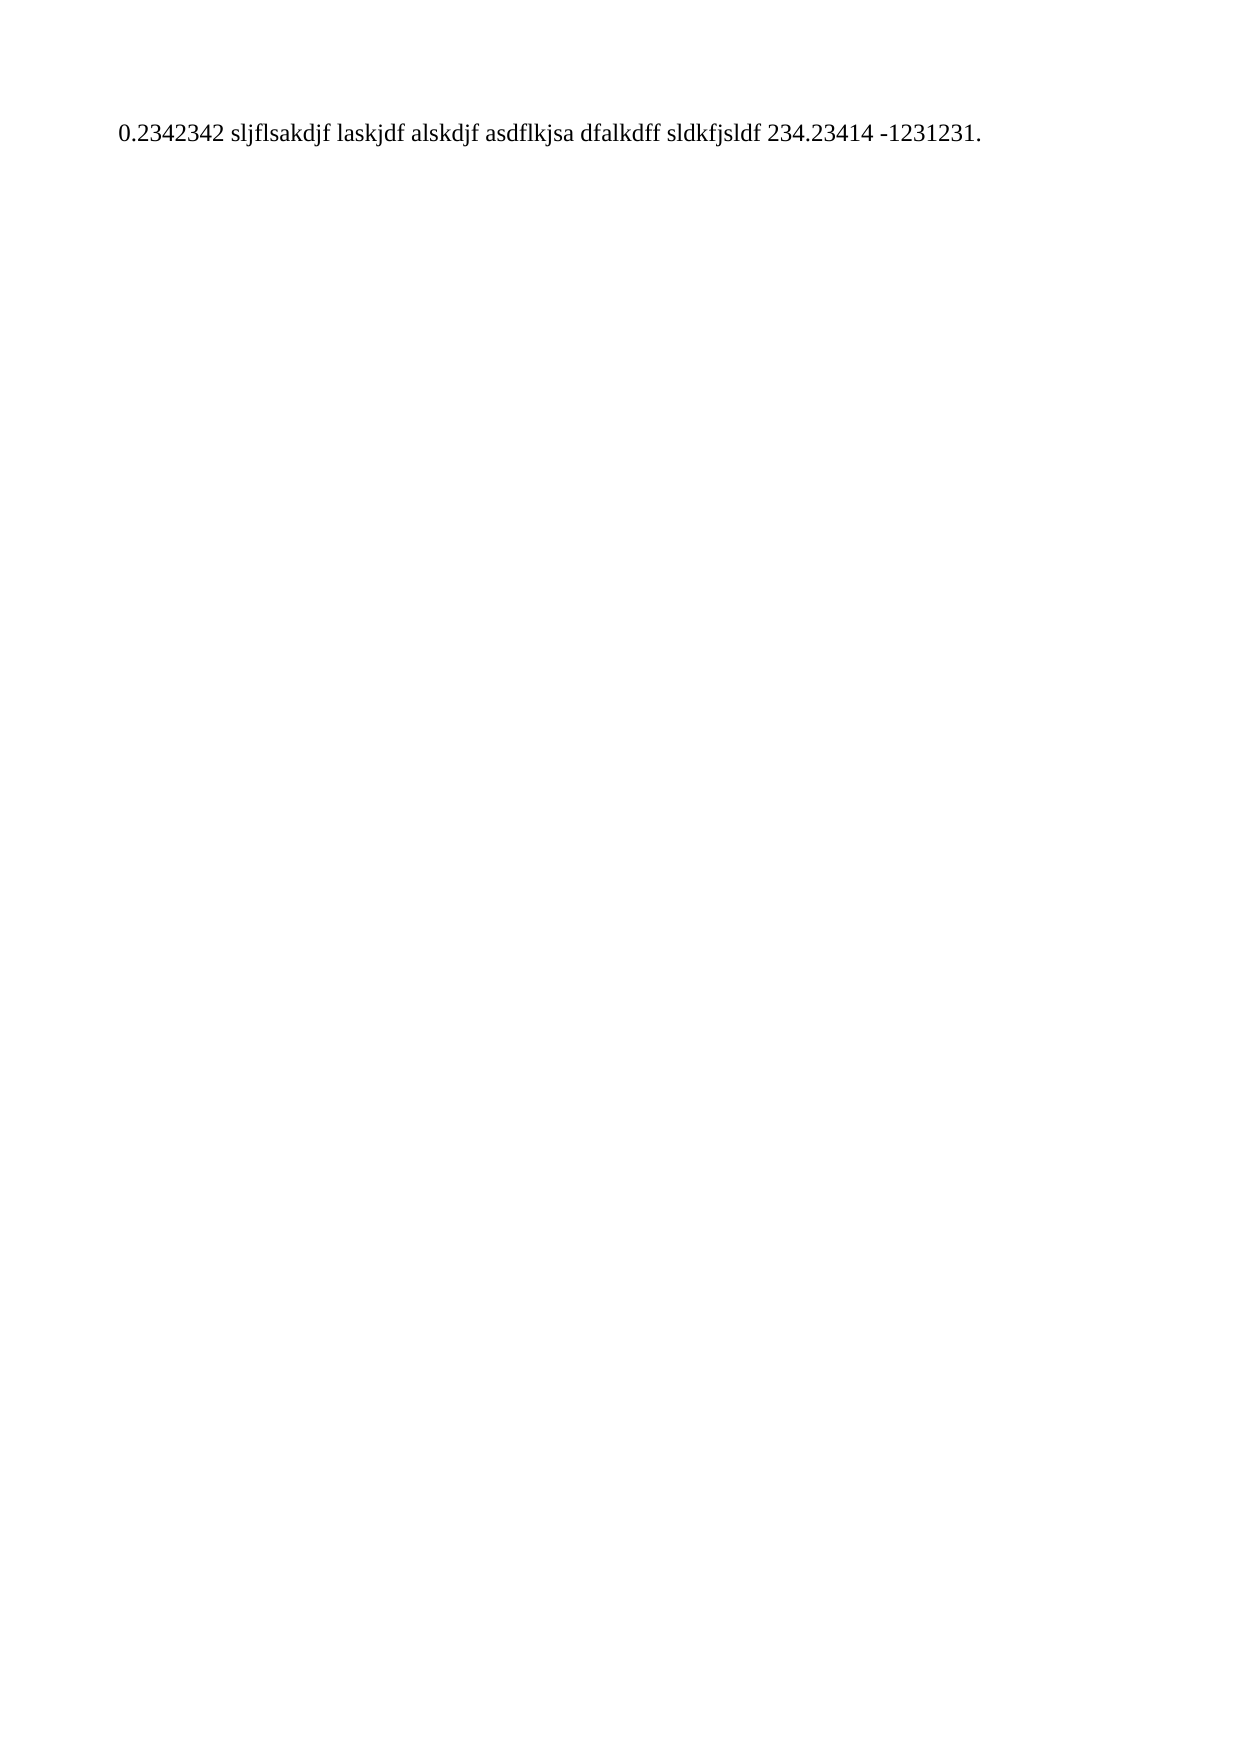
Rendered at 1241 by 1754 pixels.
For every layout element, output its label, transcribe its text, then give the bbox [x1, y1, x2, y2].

text 0.2342342 sljflsakdjf laskjdf alskdjf asdflkjsa dfalkdff sldkfjsldf 234.23414 -1231231. [118, 118, 1122, 147]
